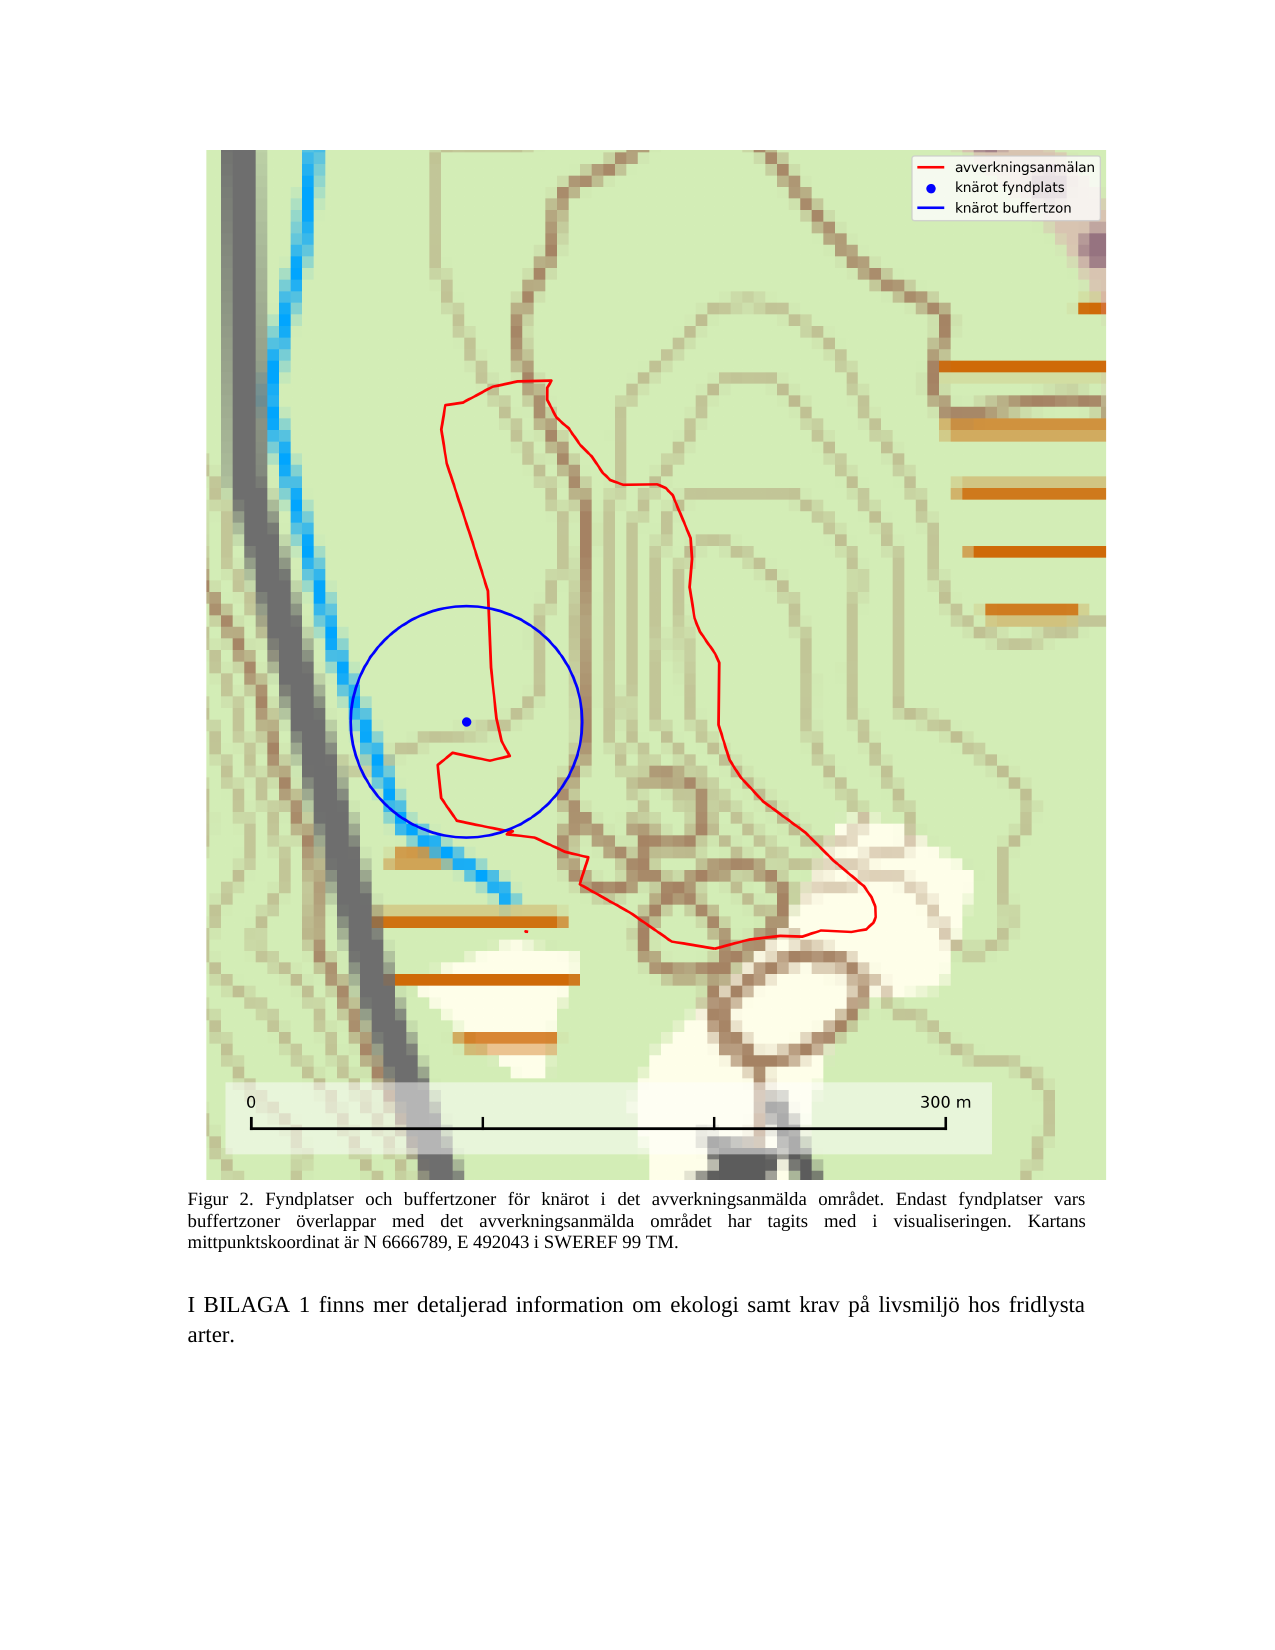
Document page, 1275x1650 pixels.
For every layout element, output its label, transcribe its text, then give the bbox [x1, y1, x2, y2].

text Figur 2. Fyndplatser och buffertzoner för knärot i det avverkningsanmälda området. Endast fyndplatser vars buffertzoner överlappar med det avverkningsanmälda området har tagits med i visualiseringen. Kartans mittpunktskoordinat är N 6666789, E 492043 i SWEREF 99 TM. [187, 1188, 1087, 1253]
text I BILAGA 1 finns mer detaljerad information om ekologi samt krav på livsmiljö hos fridlysta arter. [187, 1291, 1087, 1348]
picture [206, 150, 1107, 1180]
